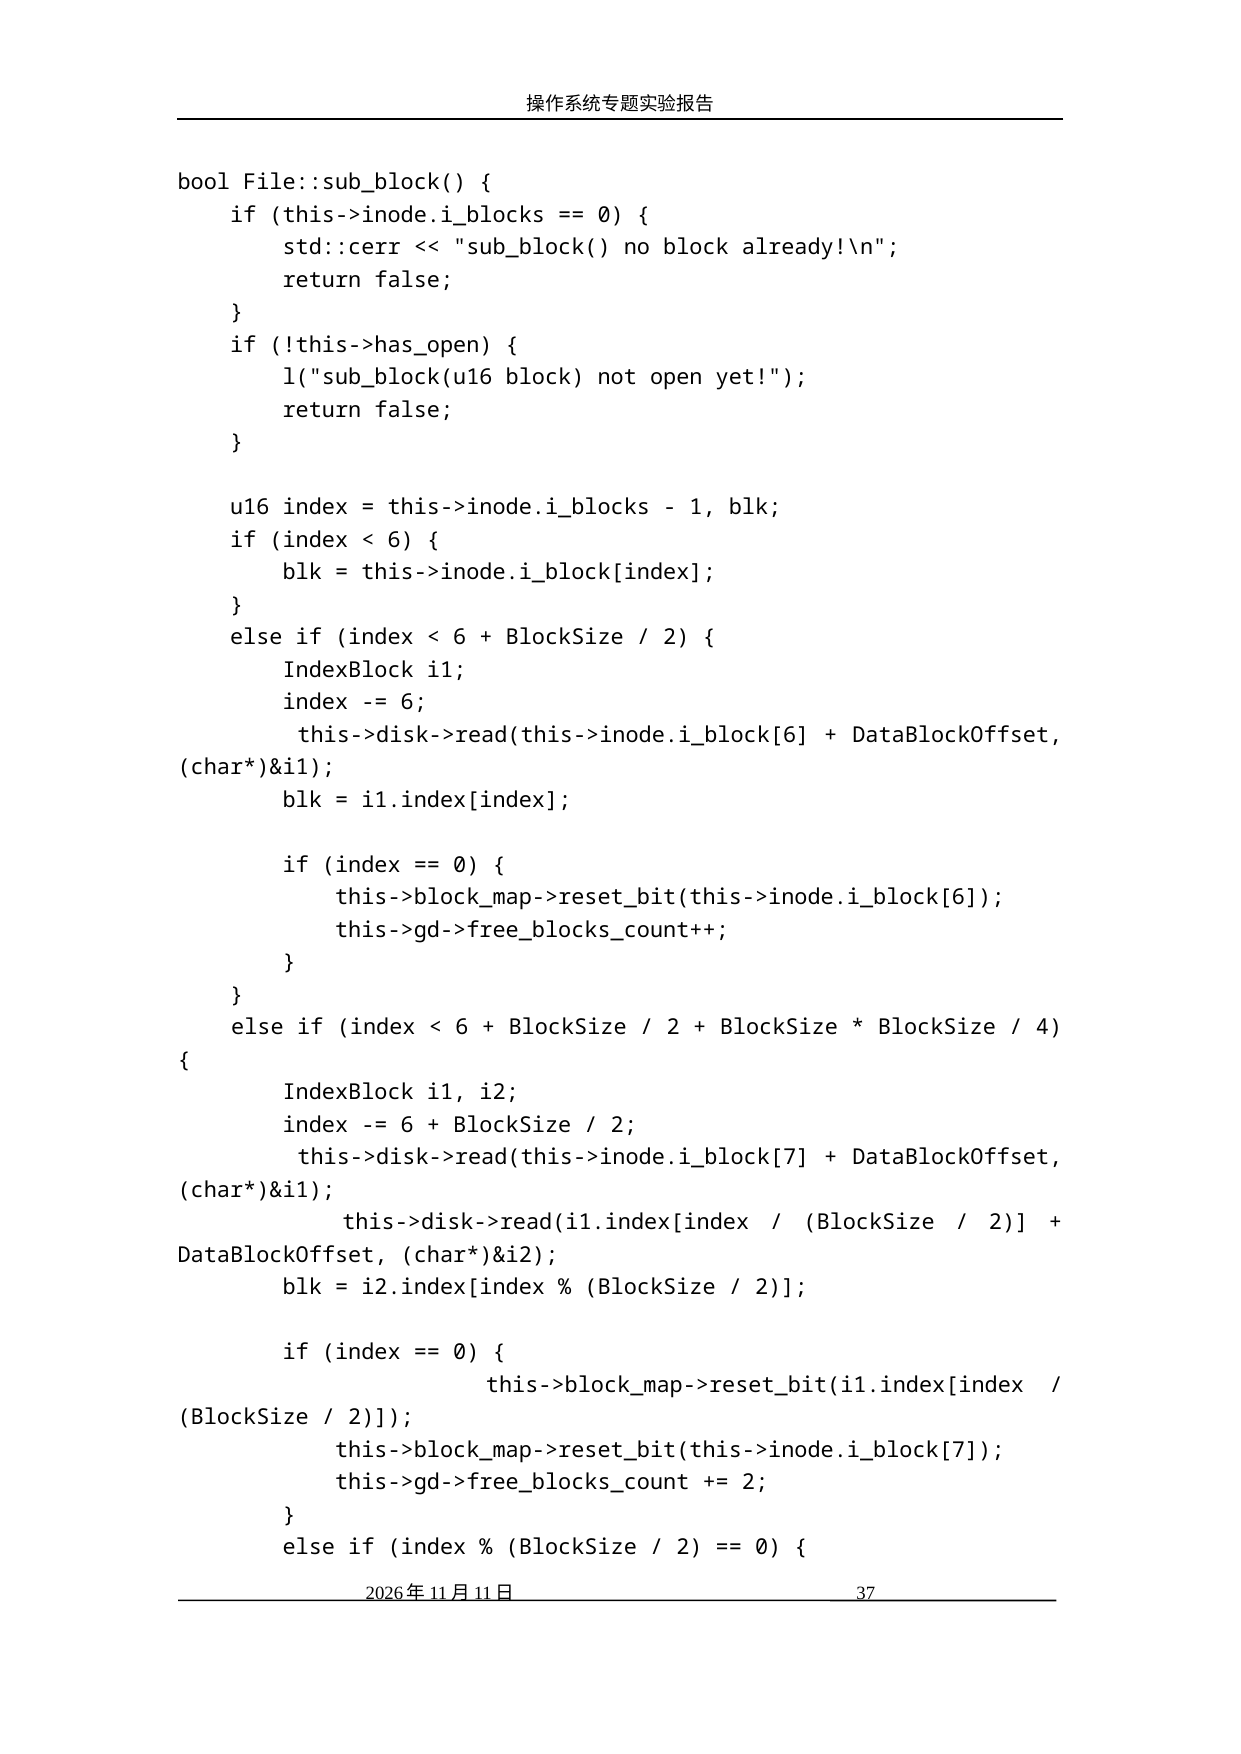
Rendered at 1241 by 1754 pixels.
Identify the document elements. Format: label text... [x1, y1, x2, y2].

text l("sub_block(u16 block) not open yet!"); [177, 360, 1063, 392]
text if (index == 0) { [177, 1335, 1063, 1367]
text this->disk->read(i1.index[index / (BlockSize / 2)] + DataBlockOffset, (char*)&i2); [177, 1205, 1063, 1270]
text index -= 6 + BlockSize / 2; [177, 1107, 1063, 1140]
text return false; [177, 392, 1063, 425]
text u16 index = this->inode.i_blocks - 1, blk; [177, 490, 1063, 522]
text else if (index < 6 + BlockSize / 2) { [177, 620, 1063, 652]
text this->gd->free_blocks_count++; [177, 912, 1063, 945]
text else if (index < 6 + BlockSize / 2 + BlockSize * BlockSize / 4) { [177, 1010, 1063, 1075]
text blk = this->inode.i_block[index]; [177, 555, 1063, 587]
text } [177, 977, 1063, 1010]
text bool File::sub_block() { [177, 165, 1063, 197]
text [177, 1367, 1063, 1432]
text this->disk->read(this->inode.i_block[7] + DataBlockOffset, (char*)&i1); [177, 1140, 1063, 1205]
text } [177, 587, 1063, 620]
text this->block_map->reset_bit(this->inode.i_block[7]); [177, 1432, 1063, 1465]
text return false; [177, 262, 1063, 295]
text if (index == 0) { [177, 847, 1063, 880]
text blk = i2.index[index % (BlockSize / 2)]; [177, 1270, 1063, 1302]
text index -= 6; [177, 685, 1063, 717]
text this->disk->read(this->inode.i_block[6] + DataBlockOffset, (char*)&i1); [177, 717, 1063, 782]
text } [177, 295, 1063, 327]
text if (index < 6) { [177, 522, 1063, 555]
text else if (index % (BlockSize / 2) == 0) { [177, 1530, 1063, 1562]
text IndexBlock i1, i2; [177, 1075, 1063, 1107]
text this->gd->free_blocks_count += 2; [177, 1465, 1063, 1497]
text IndexBlock i1; [177, 652, 1063, 685]
text std::cerr << "sub_block() no block already!\n"; [177, 230, 1063, 262]
text blk = i1.index[index]; [177, 782, 1063, 815]
text } [177, 945, 1063, 977]
text if (!this->has_open) { [177, 327, 1063, 360]
text } [177, 1497, 1063, 1530]
text if (this->inode.i_blocks == 0) { [177, 197, 1063, 230]
text } [177, 425, 1063, 457]
text this->block_map->reset_bit(this->inode.i_block[6]); [177, 880, 1063, 912]
